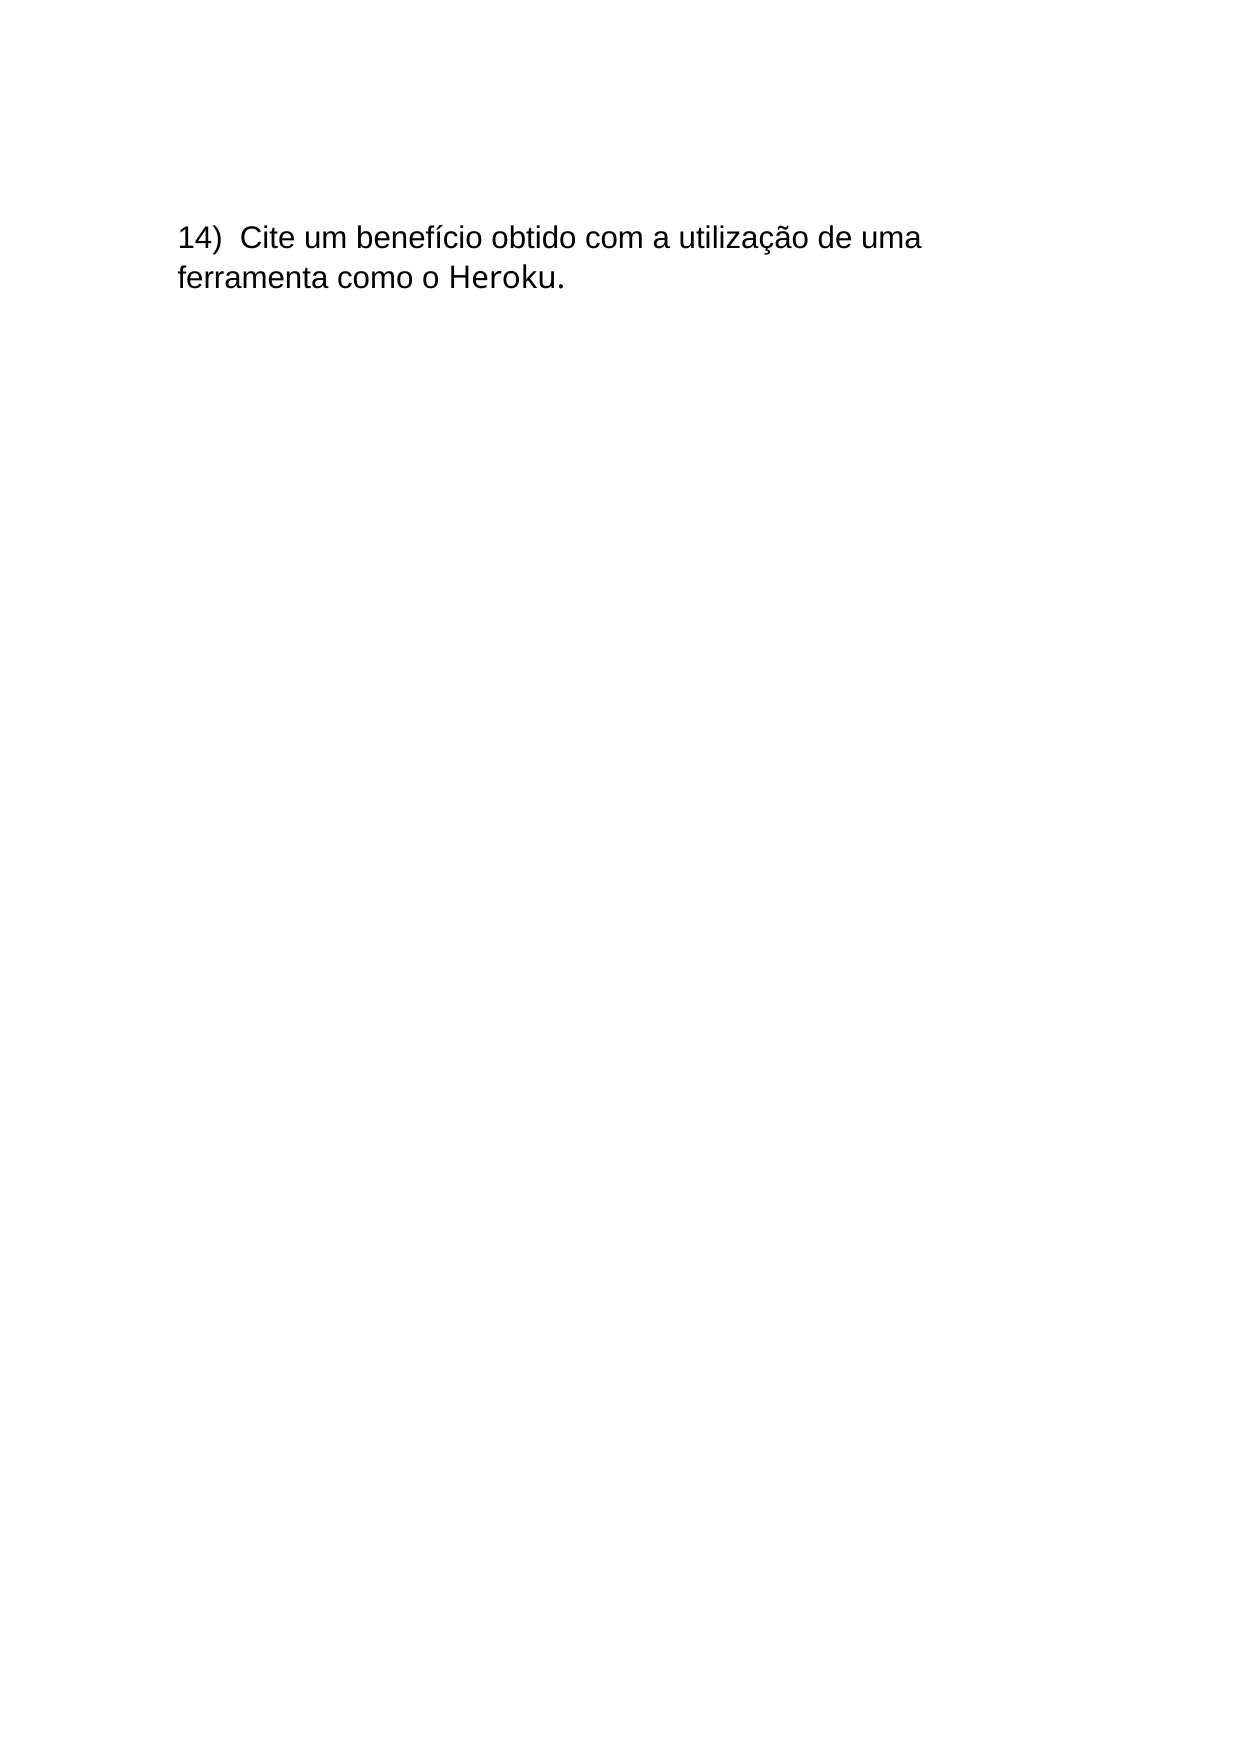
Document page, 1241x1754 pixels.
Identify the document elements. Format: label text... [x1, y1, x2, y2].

text 14) Cite um benefício obtido com a utilização de uma ferramenta como o Heroku. [177, 219, 1063, 298]
